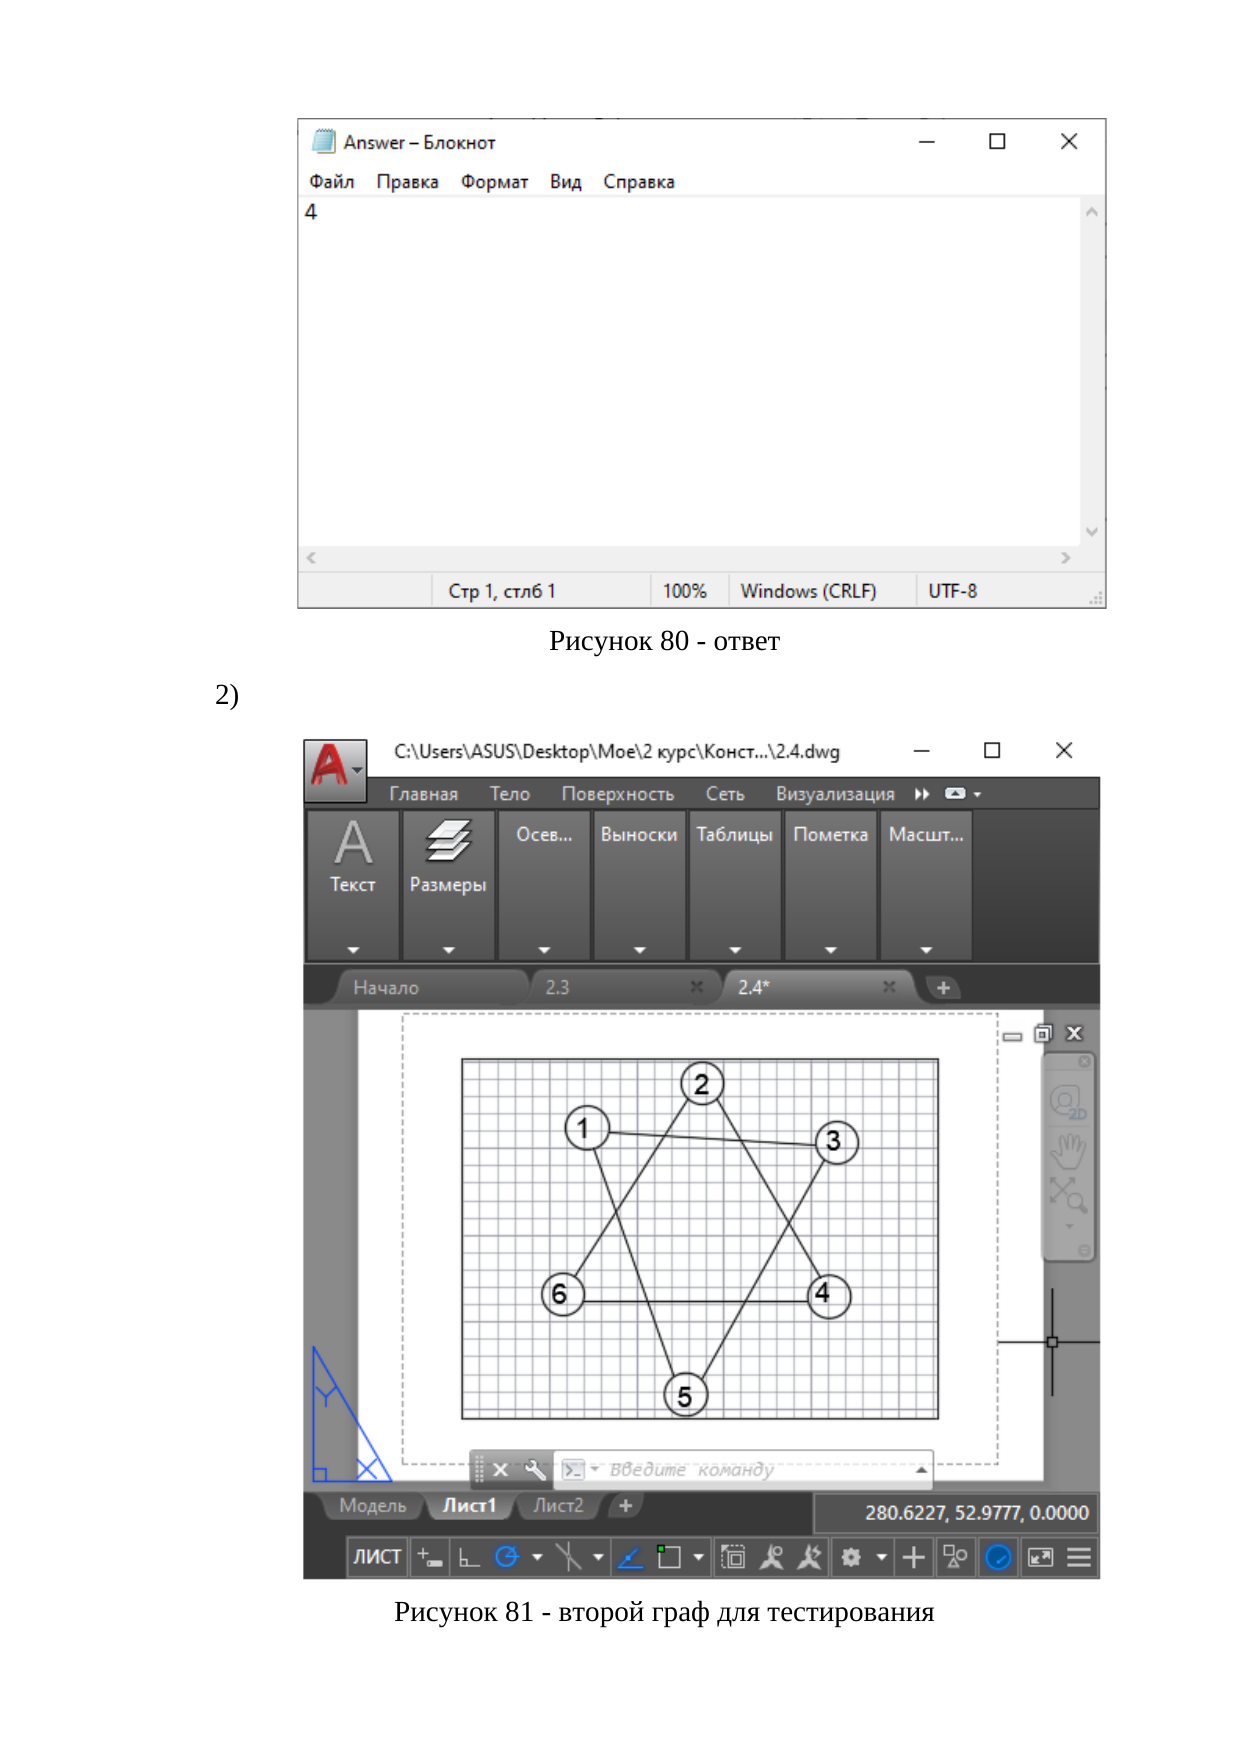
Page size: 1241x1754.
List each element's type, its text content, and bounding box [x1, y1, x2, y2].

text Рисунок 80 - ответ [177, 623, 1152, 656]
text Рисунок 81 - второй граф для тестирования [177, 1594, 1152, 1628]
picture [302, 727, 1102, 1581]
picture [297, 118, 1107, 609]
